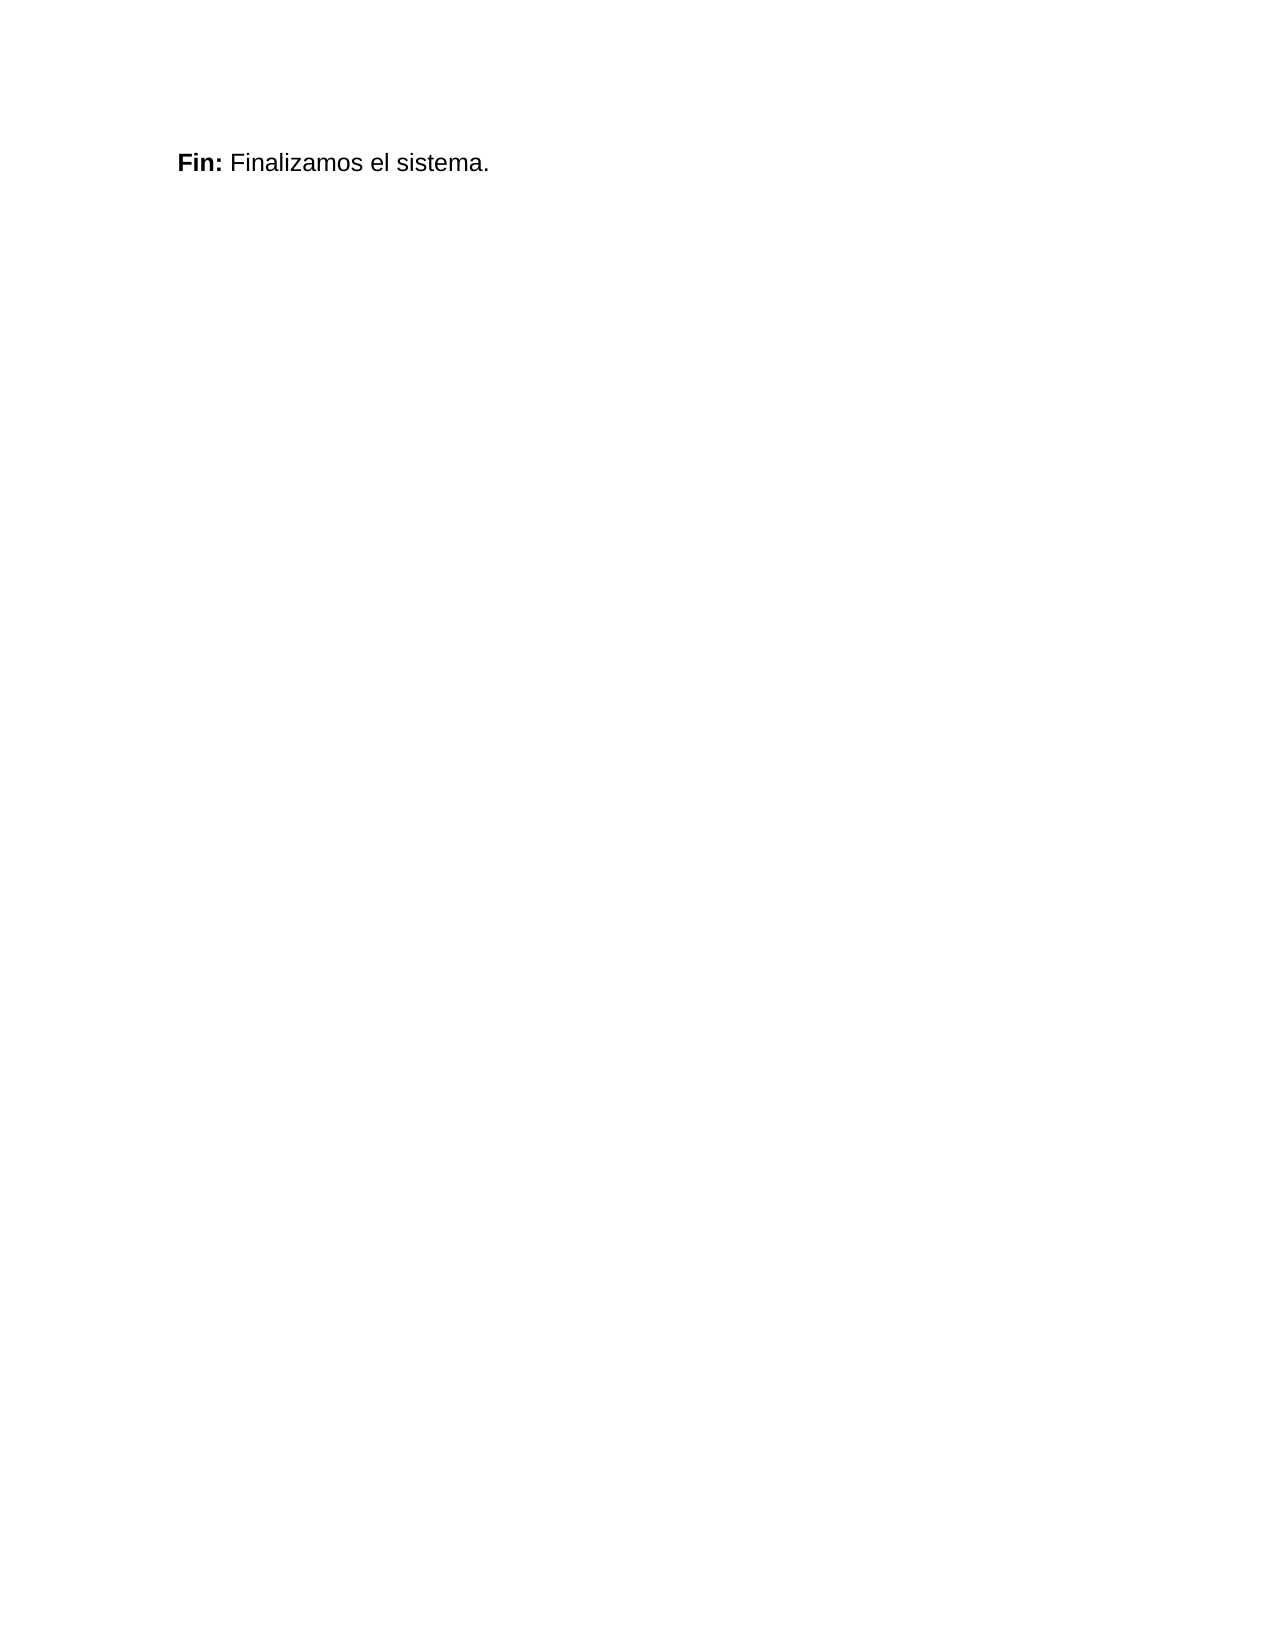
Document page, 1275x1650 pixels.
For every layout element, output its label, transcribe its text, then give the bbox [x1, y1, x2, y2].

text Fin: Finalizamos el sistema. [177, 148, 1098, 176]
